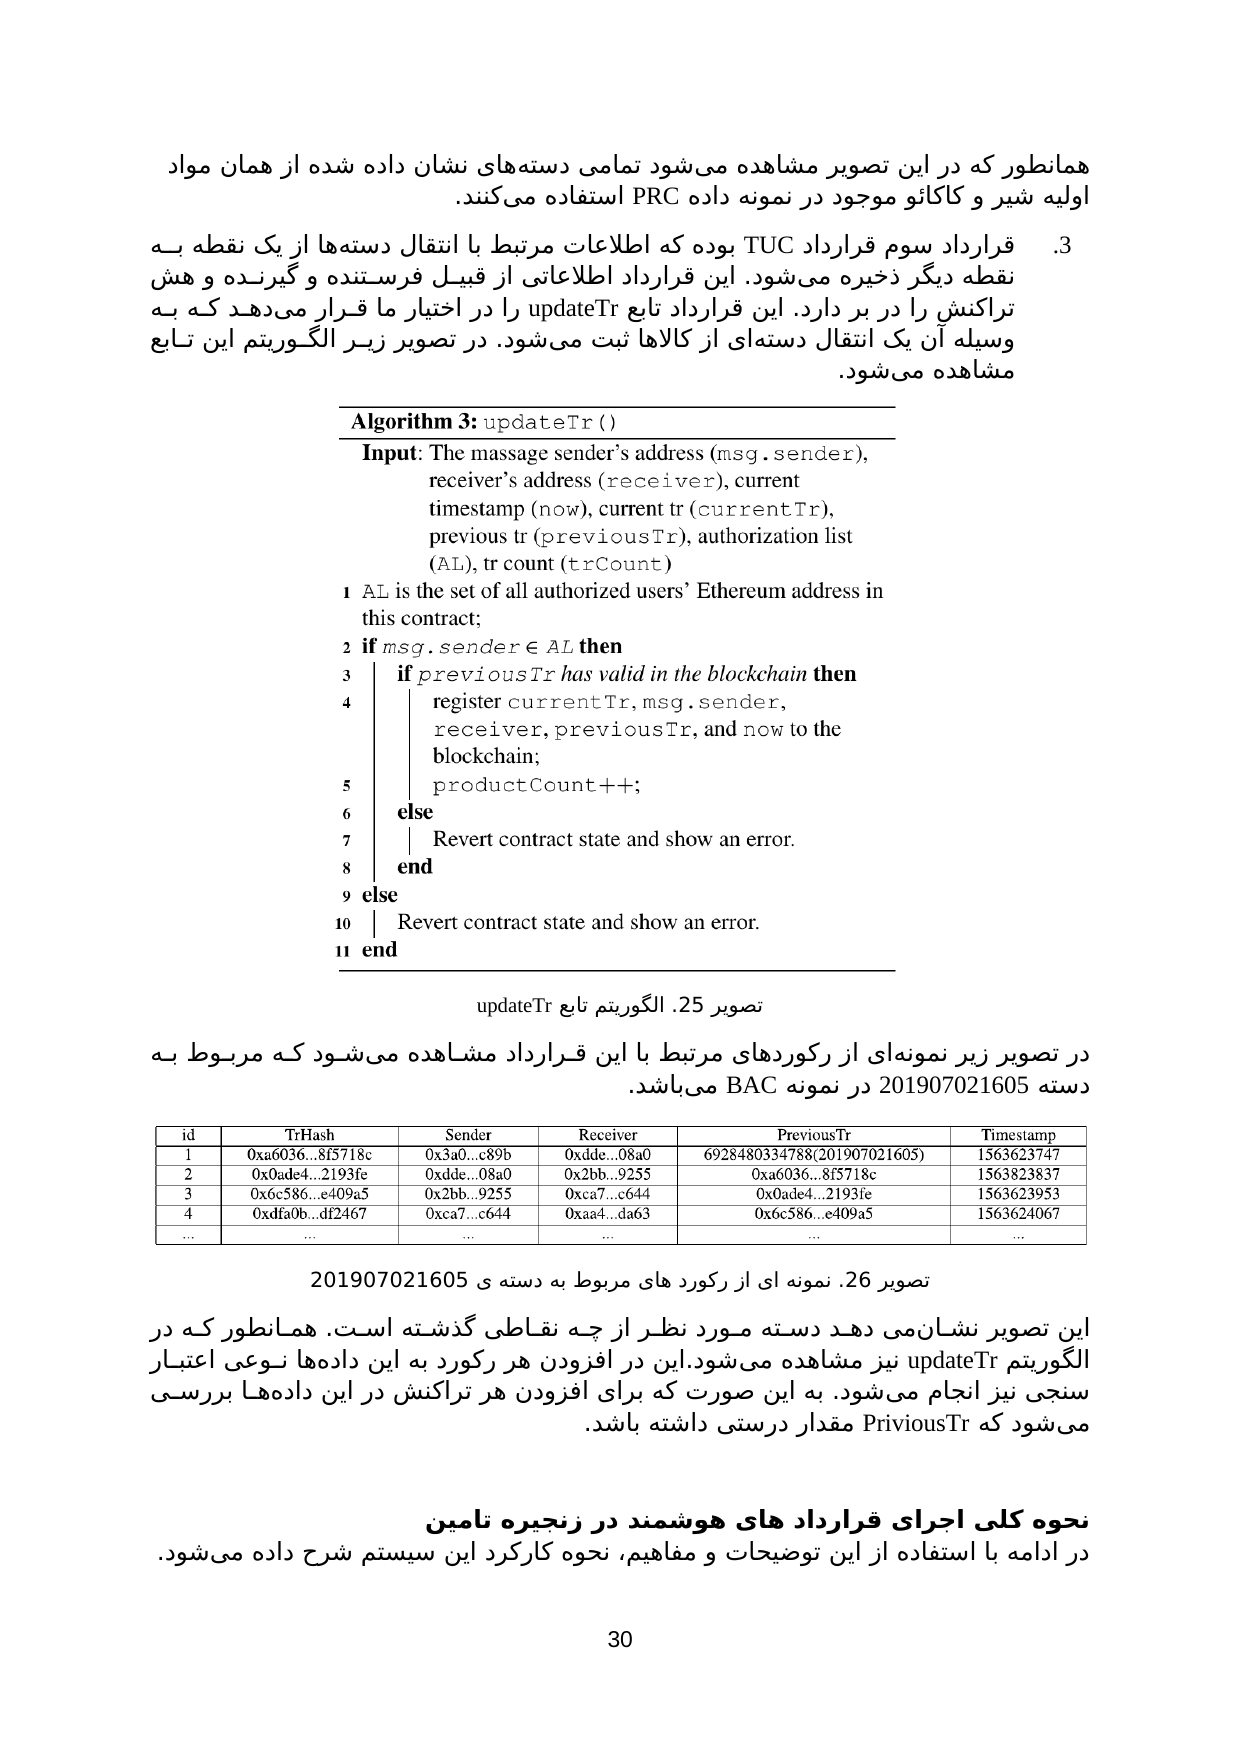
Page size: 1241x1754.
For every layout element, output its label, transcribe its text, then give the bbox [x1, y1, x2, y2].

picture [150, 1118, 1090, 1250]
text در ادامه با استفاده از این توضیحات و مفاهیم، نحوه کارکرد این سیستم شرح داده می‌شود. [150, 1537, 1090, 1566]
text این تصویر نشان‌می دهد دسته مورد نظر از چه نقاطی گذشته است. همانطور که در الگوریتم updateTr نیز مشاهده می‌شود.این در افزودن هر رکورد به این داده‌ها نوعی اعتبار سنجی نیز انجام می‌شود. به این صورت که برای افزودن هر تراکنش در این داده‌ها بررسی می‌شود که PriviousTr مقدار درستی داشته باشد. [150, 1313, 1090, 1437]
picture [334, 403, 906, 975]
text تصویر 26. نمونه ای از رکورد های مربوط به دسته ی 201907021605 [150, 1268, 1090, 1292]
subtitle نحوه کلی اجرای قرارداد های هوشمند در زنجیره تامین [150, 1506, 1090, 1535]
text در تصویر زیر نمونه‌ای از رکوردهای مرتبط با این قرارداد مشاهده می‌شود که مربوط به دسته 201907021605 در نمونه BAC می‌باشد. [150, 1038, 1090, 1099]
list قرارداد سوم قرارداد TUC بوده که اطلاعات مرتبط با انتقال دسته‌ها از یک نقطه به نقطه دیگر ذخیره می‌شود. این قرارداد اطلاعاتی از قبیل فرستنده و گیرنده و هش تراکنش را در بر دارد. این قرارداد تابع updateTr را در اختیار ما قرار می‌دهد که به وسیله آن یک انتقال دسته‌ای از کالاها ثبت می‌شود. در تصویر زیر الگوریتم این تابع مشاهده می‌شود. [150, 230, 1053, 385]
text تصویر 25. الگوریتم تابع updateTr [150, 993, 1090, 1018]
text همانطور که در این تصویر مشاهده می‌شود تمامی دسته‌های نشان داده شده از همان مواد اولیه شیر و کاکائو موجود در نمونه داده PRC استفاده می‌کنند. [150, 150, 1090, 211]
